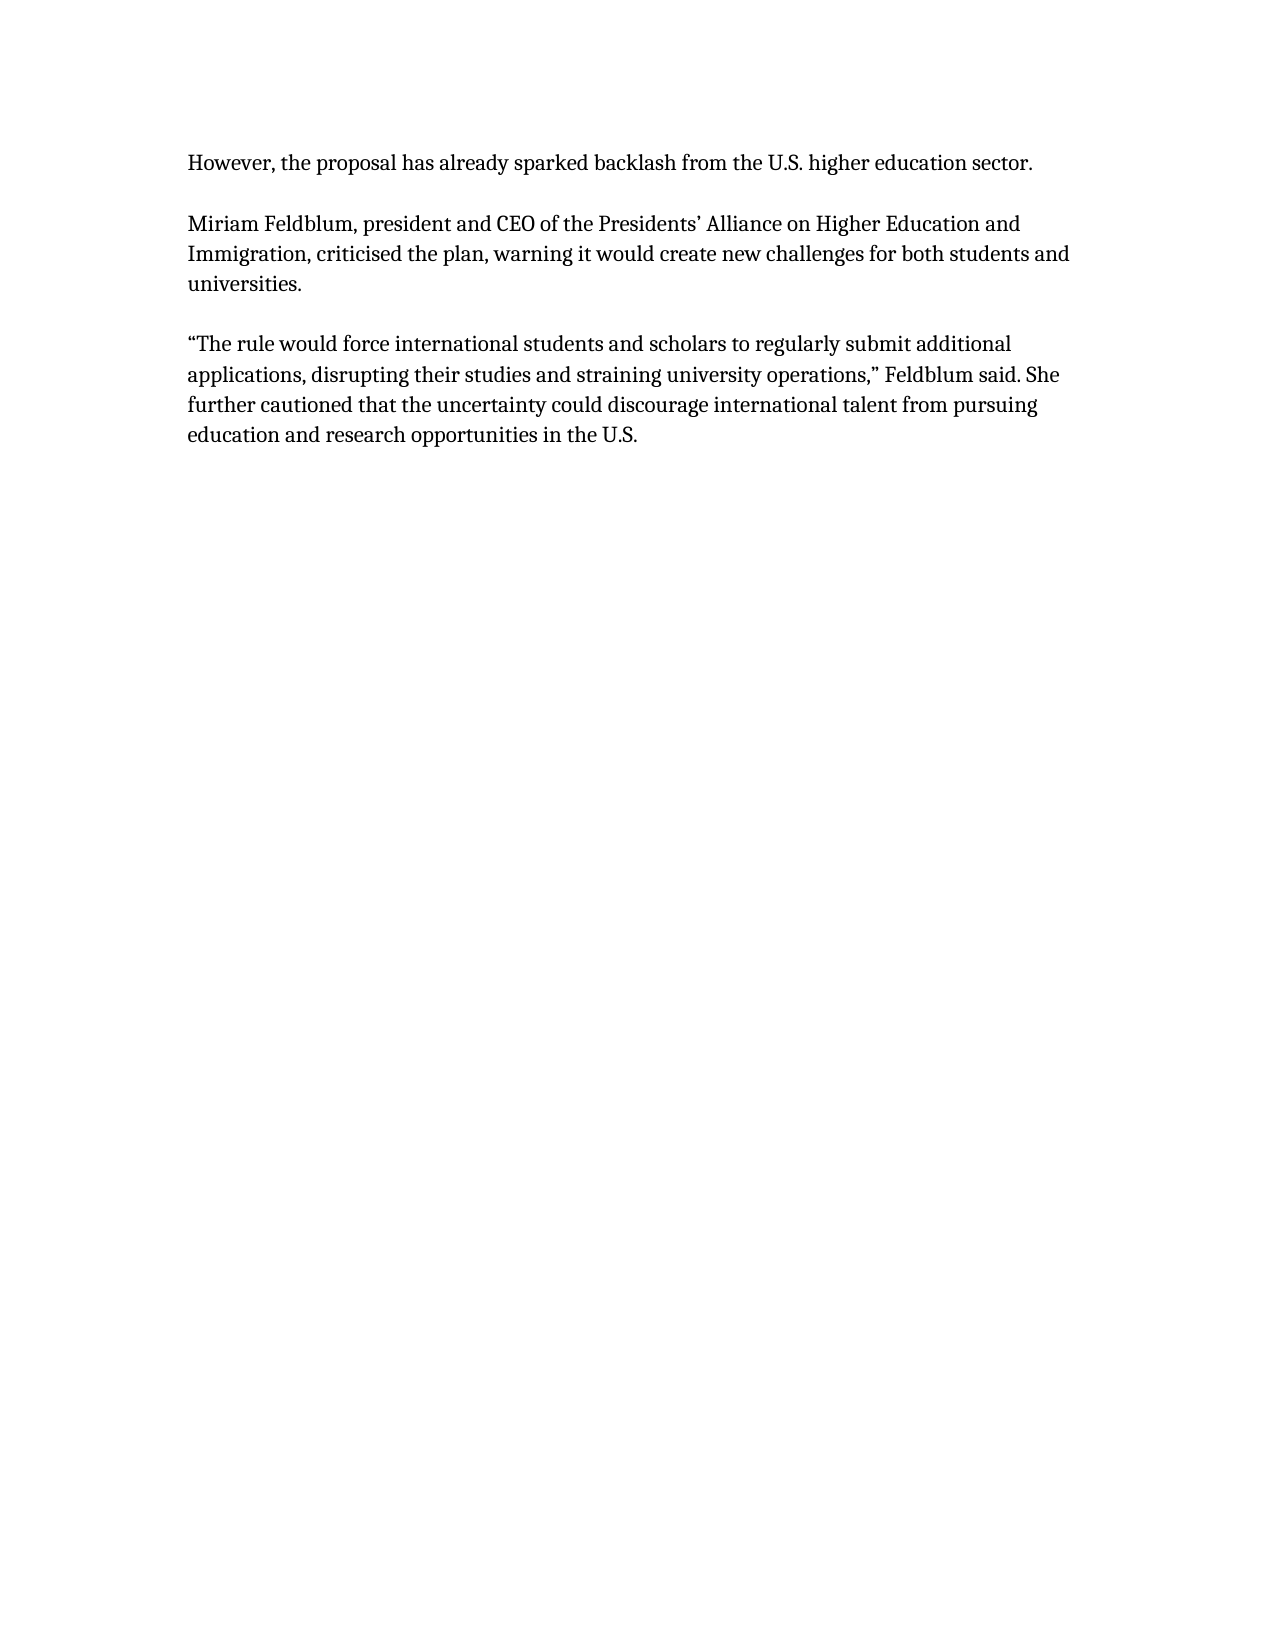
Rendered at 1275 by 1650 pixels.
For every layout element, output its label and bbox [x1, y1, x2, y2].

text [187, 150, 1087, 448]
